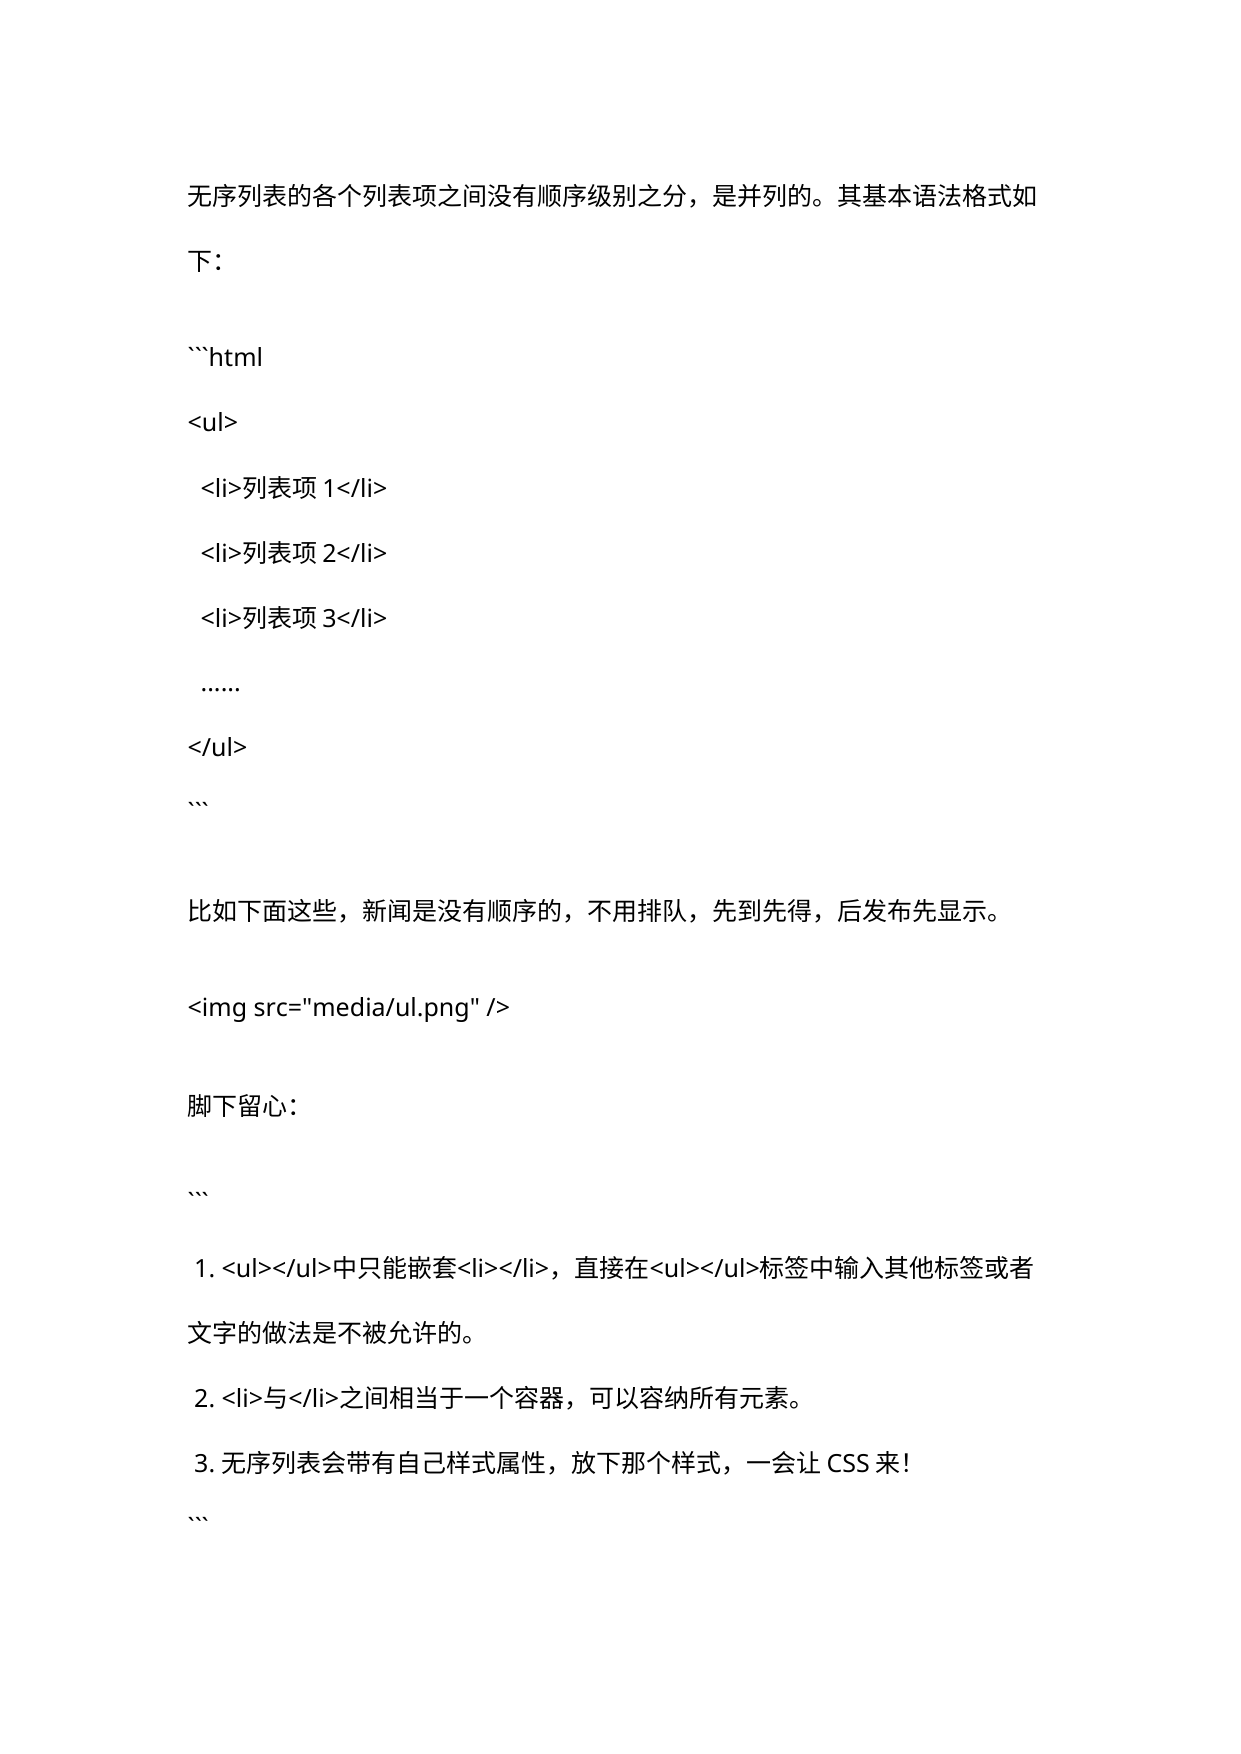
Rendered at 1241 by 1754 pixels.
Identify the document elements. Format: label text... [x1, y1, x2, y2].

text <img src="media/ul.png" /> [187, 974, 1053, 1039]
text 2. <li>与</li>之间相当于一个容器，可以容纳所有元素。 [187, 1364, 1053, 1429]
text 1. <ul></ul>中只能嵌套<li></li>，直接在<ul></ul>标签中输入其他标签或者文字的做法是不被允许的。 [187, 1234, 1053, 1364]
text <li>列表项1</li> [187, 454, 1053, 519]
text 比如下面这些，新闻是没有顺序的，不用排队，先到先得，后发布先显示。 [187, 877, 1053, 942]
text </ul> [187, 714, 1053, 779]
text ``` [187, 1169, 1053, 1234]
text ``` [187, 779, 1053, 844]
text ...... [187, 649, 1053, 714]
text ```html [187, 324, 1053, 389]
text <li>列表项2</li> [187, 519, 1053, 584]
text ``` [187, 1494, 1053, 1559]
text 脚下留心： [187, 1072, 1053, 1137]
text 无序列表的各个列表项之间没有顺序级别之分，是并列的。其基本语法格式如下： [187, 162, 1053, 292]
text <li>列表项3</li> [187, 584, 1053, 649]
text 3. 无序列表会带有自己样式属性，放下那个样式，一会让CSS来！ [187, 1429, 1053, 1494]
text <ul> [187, 389, 1053, 454]
